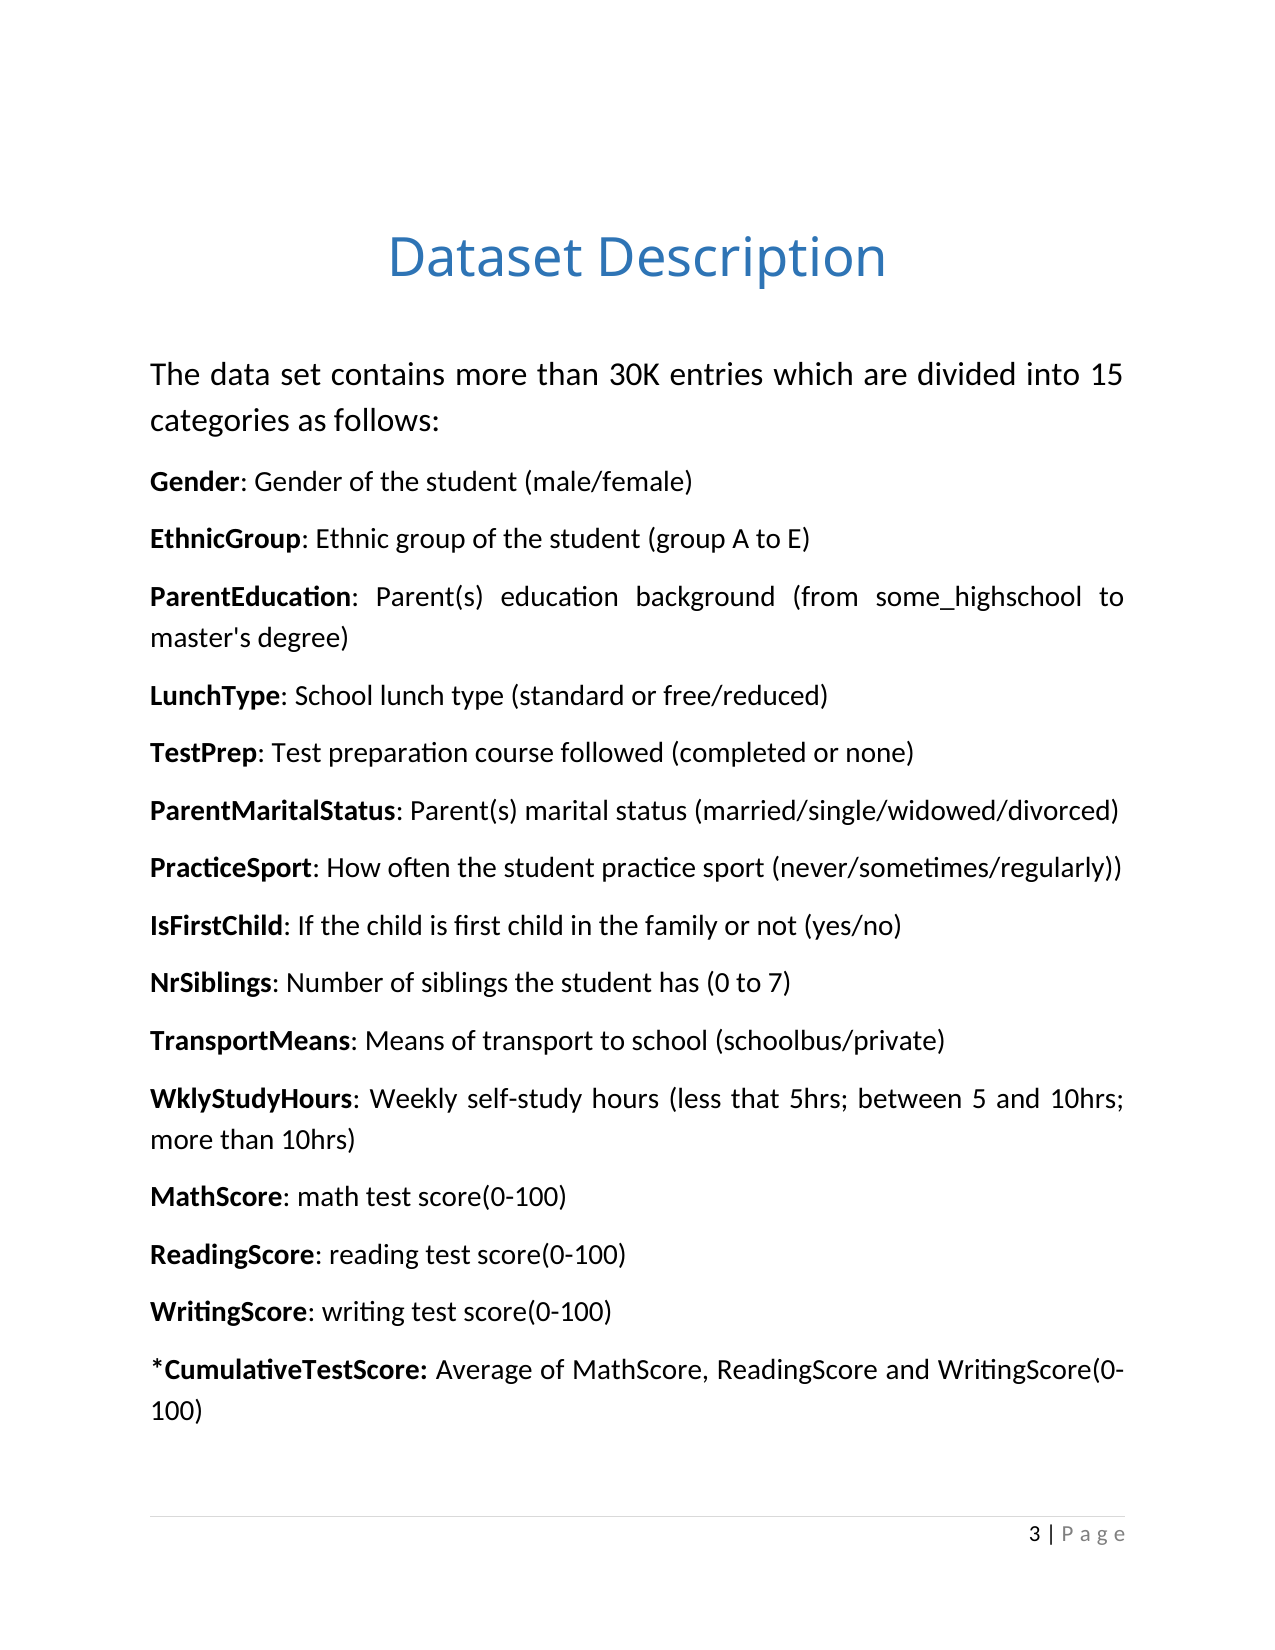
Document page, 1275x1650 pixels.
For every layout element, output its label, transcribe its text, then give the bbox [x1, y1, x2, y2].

text IsFirstChild: If the child is first child in the family or not (yes/no) [150, 907, 1125, 943]
text EthnicGroup: Ethnic group of the student (group A to E) [150, 520, 1125, 556]
text TransportMeans: Means of transport to school (schoolbus/private) [150, 1022, 1125, 1058]
text PracticeSport: How often the student practice sport (never/sometimes/regularly)) [150, 849, 1125, 885]
text WritingScore: writing test score(0-100) [150, 1293, 1125, 1329]
text MathScore: math test score(0-100) [150, 1178, 1125, 1214]
text ParentEducation: Parent(s) education background (from some_highschool to master's degree) [150, 578, 1125, 654]
text The data set contains more than 30K entries which are divided into 15 categories as follows: [150, 353, 1125, 440]
text WklyStudyHours: Weekly self-study hours (less that 5hrs; between 5 and 10hrs; more than 10hrs) [150, 1080, 1125, 1156]
text TestPrep: Test preparation course followed (completed or none) [150, 734, 1125, 770]
text ParentMaritalStatus: Parent(s) marital status (married/single/widowed/divorced) [150, 792, 1125, 827]
text Gender: Gender of the student (male/female) [150, 463, 1125, 498]
text *CumulativeTestScore: Average of MathScore, ReadingScore and WritingScore(0-100) [150, 1351, 1125, 1428]
text NrSiblings: Number of siblings the student has (0 to 7) [150, 964, 1125, 1000]
text ReadingScore: reading test score(0-100) [150, 1236, 1125, 1272]
text LunchType: School lunch type (standard or free/reduced) [150, 677, 1125, 712]
subtitle Dataset Description [150, 219, 1125, 293]
